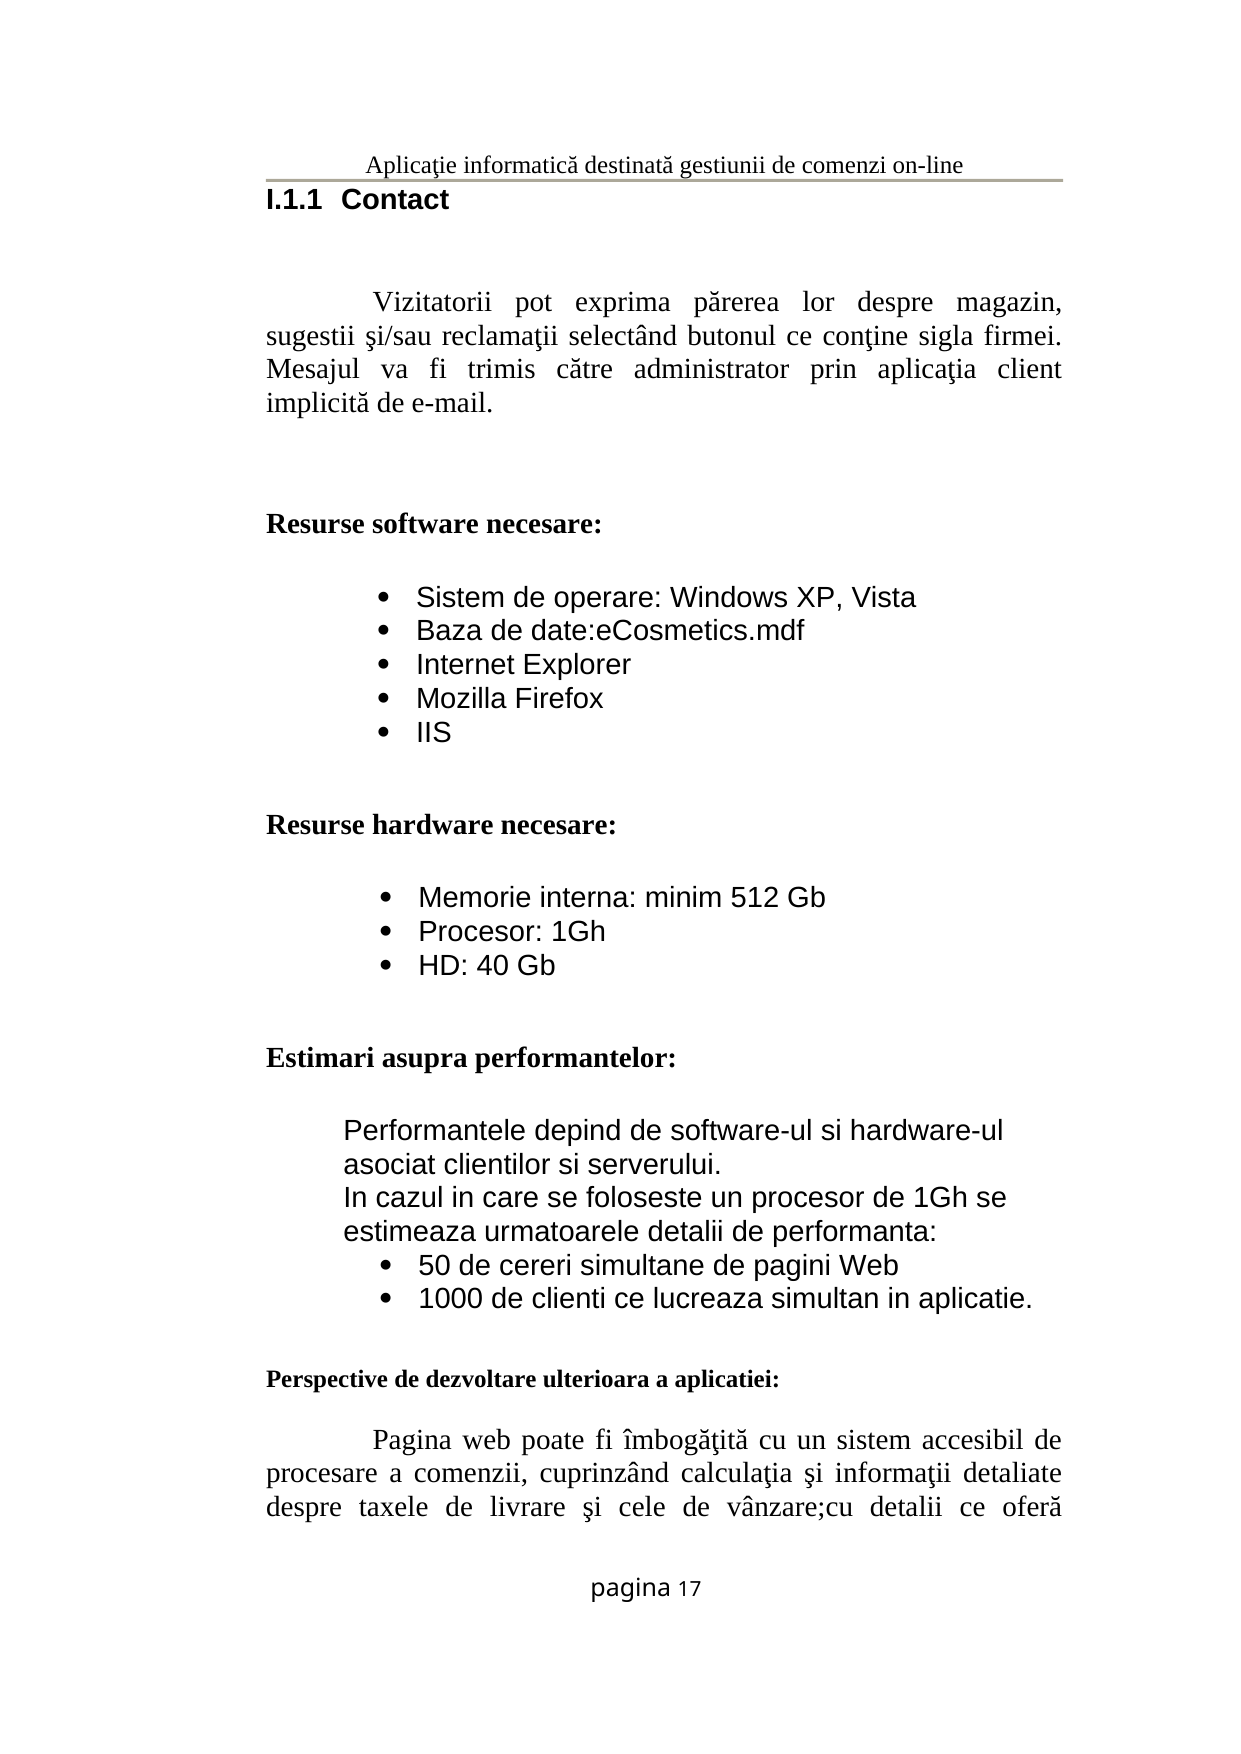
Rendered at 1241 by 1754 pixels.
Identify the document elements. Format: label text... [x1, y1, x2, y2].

list IIS [378, 715, 1063, 748]
list Procesor: 1Gh [381, 914, 1063, 948]
subtitle Estimari asupra performantelor: [266, 1040, 1063, 1074]
text Vizitatorii pot exprima părerea lor despre magazin, sugestii şi/sau reclamaţii selectând butonul ce conţine sigla firmei. Mesajul va fi trimis către administrator prin aplicaţia client implicită de e-mail. [266, 284, 1063, 419]
list Memorie interna: minim 512 Gb [381, 880, 1063, 914]
subtitle Contact [266, 182, 1063, 216]
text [266, 1422, 1063, 1523]
list Sistem de operare: Windows XP, Vista [378, 580, 1063, 613]
subtitle Resurse hardware necesare: [266, 807, 1063, 841]
list Mozilla Firefox [378, 681, 1063, 715]
list HD: 40 Gb [381, 948, 1063, 982]
text Performantele depind de software-ul si hardware-ul asociat clientilor si serverului. [343, 1113, 1063, 1181]
list 1000 de clienti ce lucreaza simultan in aplicatie. [381, 1281, 1063, 1315]
list 50 de cereri simultane de pagini Web [381, 1248, 1063, 1281]
subtitle Perspective de dezvoltare ulterioara a aplicatiei: [266, 1364, 1063, 1393]
subtitle Resurse software necesare: [266, 506, 1063, 540]
text In cazul in care se foloseste un procesor de 1Gh se estimeaza urmatoarele detalii de performanta: [343, 1181, 1063, 1248]
list Internet Explorer [378, 647, 1063, 681]
list Baza de date:eCosmetics.mdf [378, 613, 1063, 647]
